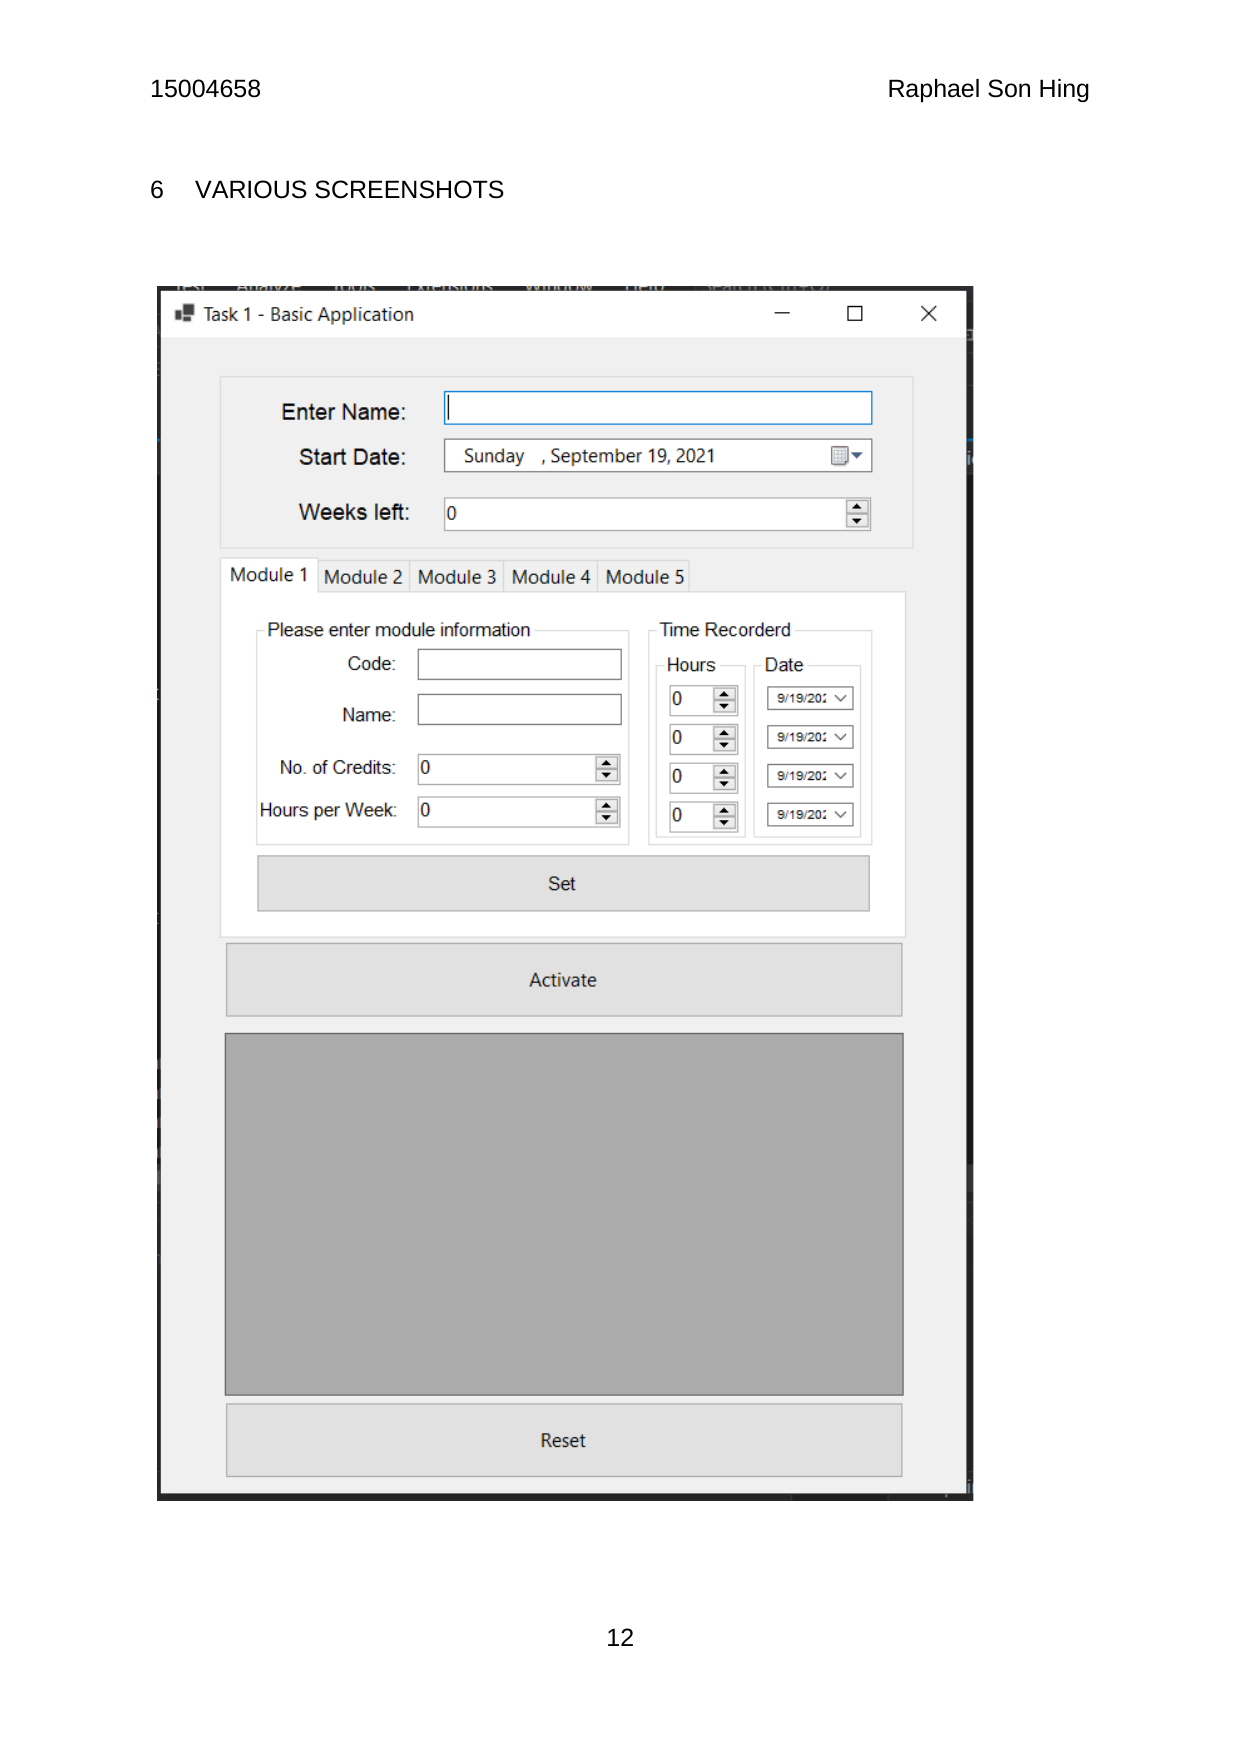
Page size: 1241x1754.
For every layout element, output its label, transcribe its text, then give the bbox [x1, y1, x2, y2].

picture [157, 286, 974, 1501]
subtitle Various Screenshots [150, 175, 1090, 204]
